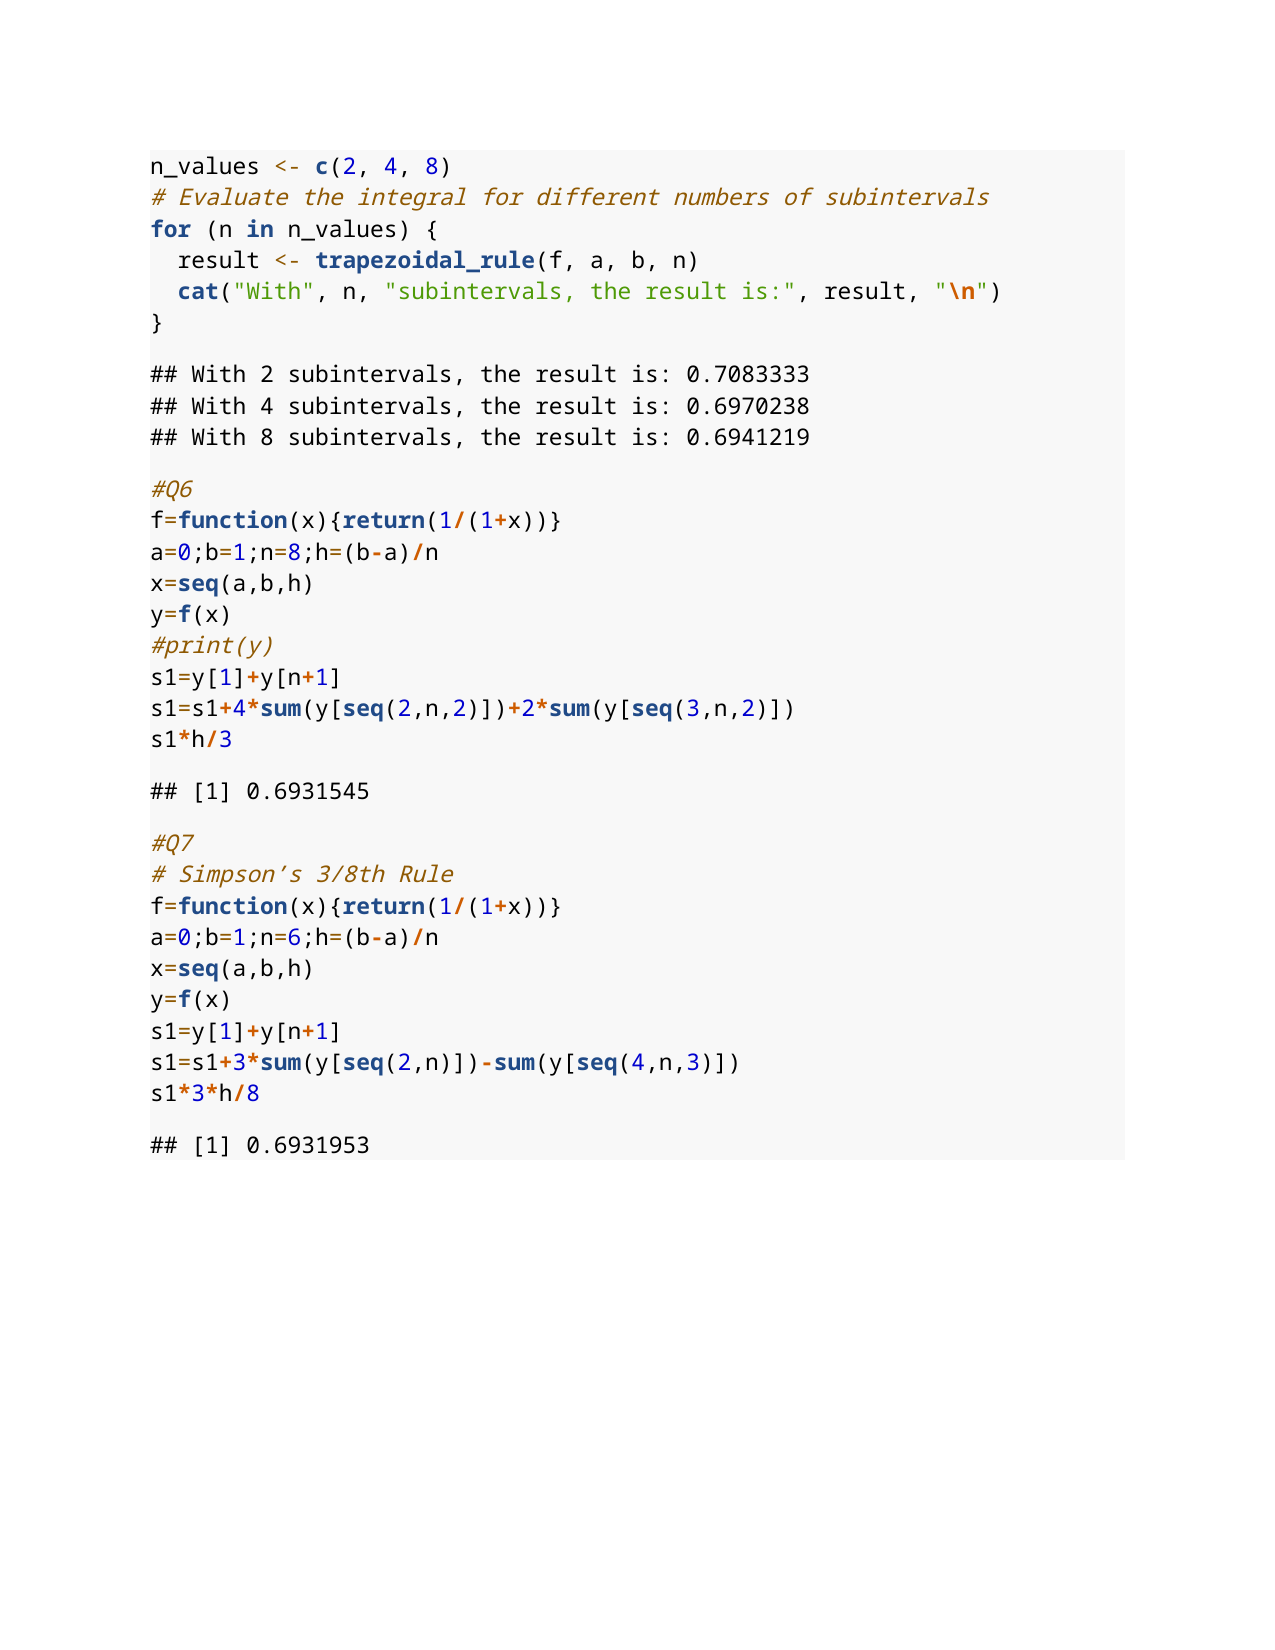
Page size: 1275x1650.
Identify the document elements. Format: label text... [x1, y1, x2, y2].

text #Q6 f=function(x){return(1/(1+x))} a=0;b=1;n=8;h=(b-a)/n x=seq(a,b,h) y=f(x) #print(y) s1=y[1]+y[n+1] s1=s1+4*sum(y[seq(2,n,2)])+2*sum(y[seq(3,n,2)]) s1*h/3 [191, 473, 1125, 754]
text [150, 150, 1125, 337]
text #Q7 # Simpson’s 3/8th Rule f=function(x){return(1/(1+x))} a=0;b=1;n=6;h=(b-a)/n x=seq(a,b,h) y=f(x) s1=y[1]+y[n+1] s1=s1+3*sum(y[seq(2,n)])-sum(y[seq(4,n,3)]) s1*3*h/8 [150, 827, 1125, 1108]
text ## [1] 0.6931953 [150, 1129, 1125, 1160]
text ## [1] 0.6931545 [150, 775, 1125, 806]
text ## With 2 subintervals, the result is: 0.7083333 ## With 4 subintervals, the result is: 0.6970238 ## With 8 subintervals, the result is: 0.6941219 [150, 358, 1125, 452]
